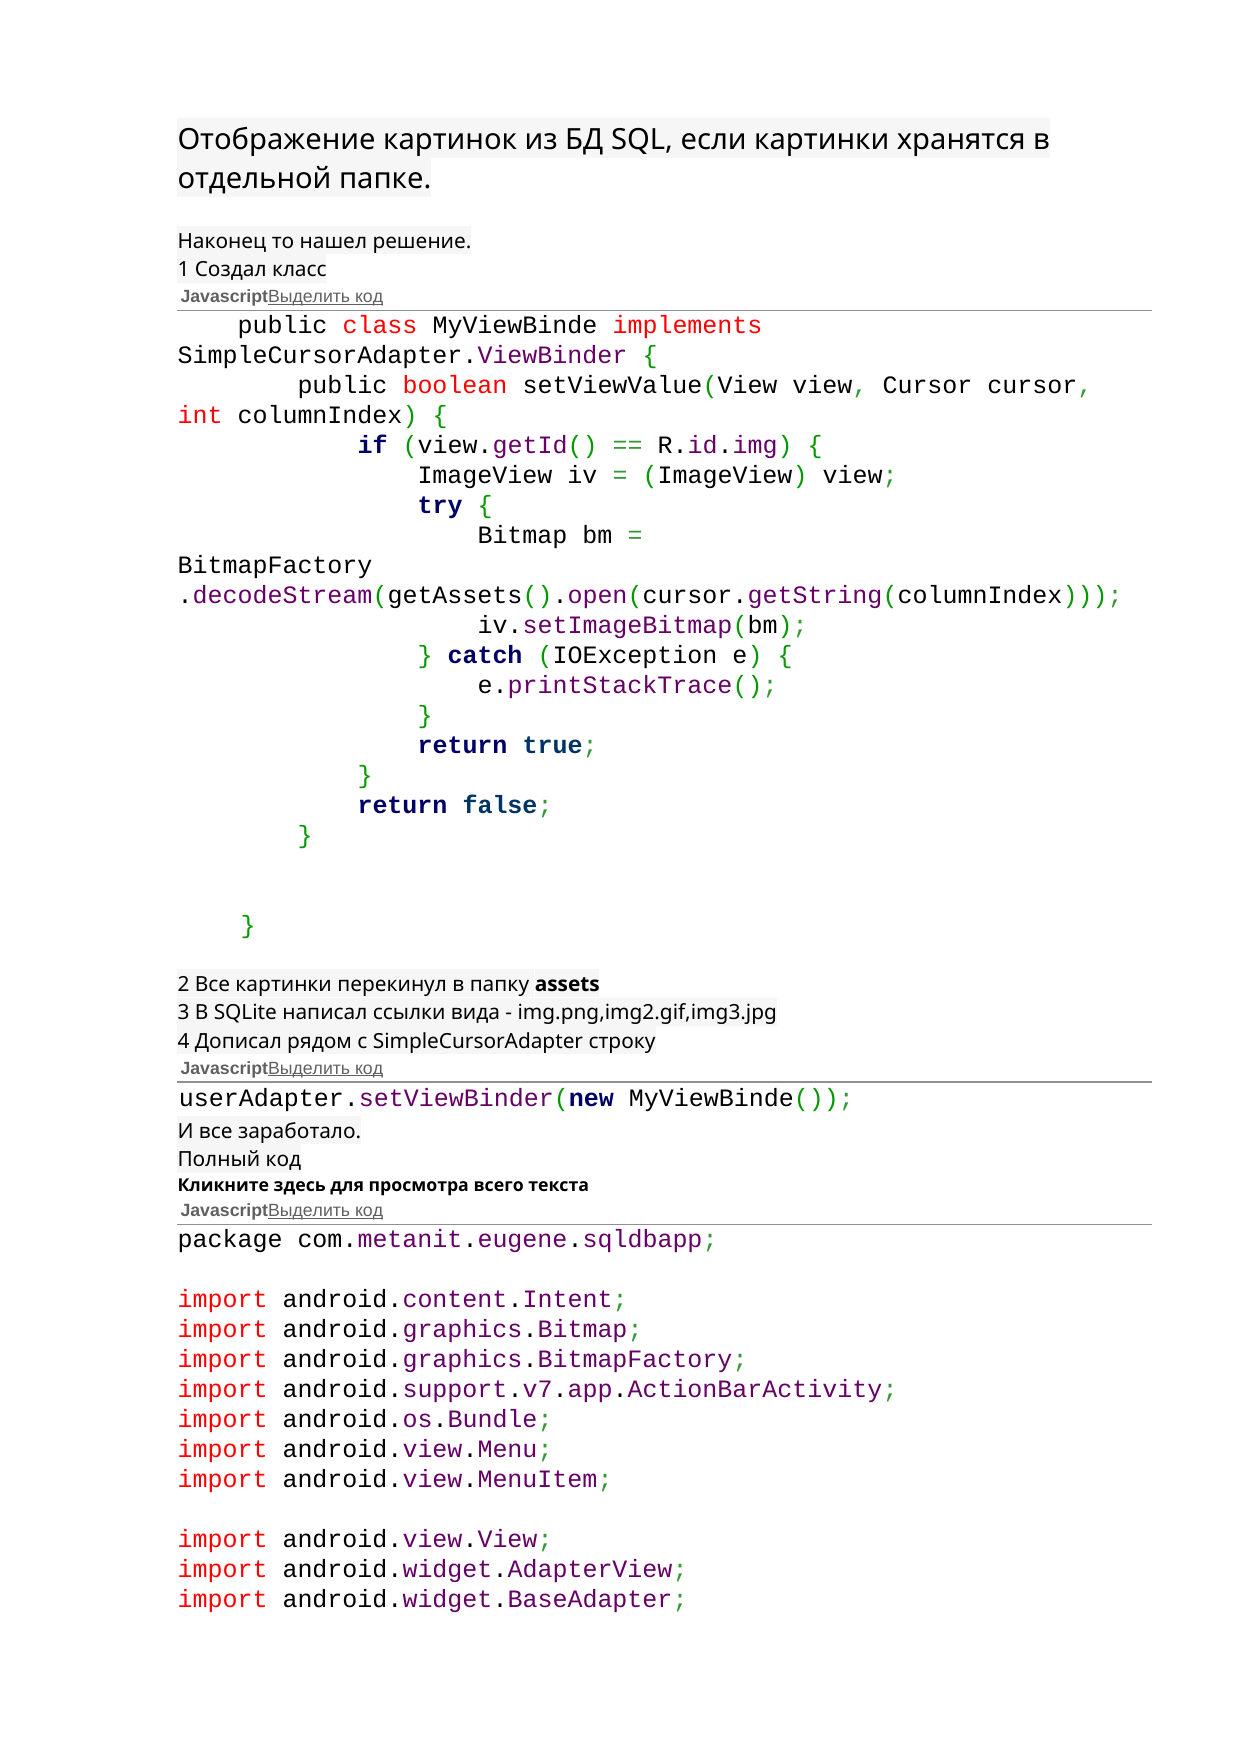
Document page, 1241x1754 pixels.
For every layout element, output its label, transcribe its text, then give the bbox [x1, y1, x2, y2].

text return true; [177, 731, 1152, 761]
table_cell [177, 1083, 1141, 1116]
text import android.graphics.Bitmap; [177, 1315, 1152, 1345]
text import android.support.v7.app.ActionBarActivity; [177, 1375, 1152, 1405]
text } [177, 701, 1152, 731]
text import android.widget.AdapterView; [177, 1555, 1152, 1585]
text iv.setImageBitmap(bm); [177, 611, 1152, 641]
text return false; [177, 791, 1152, 821]
table_header JavascriptВыделить код [177, 1197, 1152, 1223]
text Отображение картинок из БД SQL, если картинки хранятся в отдельной папке. [431, 118, 1152, 197]
text } [177, 821, 1152, 851]
text e.printStackTrace(); [177, 671, 1152, 701]
text public boolean setViewValue(View view, Cursor cursor, int columnIndex) { [177, 371, 1152, 431]
text } catch (IOException e) { [177, 641, 1152, 671]
text package com.metanit.eugene.sqldbapp; [177, 1225, 1152, 1255]
text try { [177, 491, 1152, 521]
text } [180, 911, 1152, 941]
text Кликните здесь для просмотра всего текста [177, 1173, 1152, 1197]
text import android.content.Intent; [177, 1285, 1152, 1315]
text И все заработало. Полный код [301, 1116, 1152, 1173]
table_cell [1141, 1083, 1152, 1116]
text Bitmap bm = BitmapFactory.decodeStream(getAssets().open(cursor.getString(columnIndex))); [177, 521, 1152, 611]
text import android.widget.BaseAdapter; [177, 1585, 1152, 1615]
text import android.view.MenuItem; [177, 1465, 1152, 1495]
table_header JavascriptВыделить код [177, 1054, 1152, 1081]
table_header JavascriptВыделить код [177, 283, 1152, 309]
text import android.view.Menu; [177, 1435, 1152, 1465]
text import android.view.View; [177, 1525, 1152, 1555]
text if (view.getId() == R.id.img) { [177, 431, 1152, 461]
text ImageView iv = (ImageView) view; [177, 461, 1152, 491]
text } [177, 761, 1152, 791]
text import android.os.Bundle; [177, 1405, 1152, 1435]
text public class MyViewBinde implements SimpleCursorAdapter.ViewBinder { [177, 311, 1152, 371]
text 2 Все картинки перекинул в папку assets 3 В SQLite написал ссылки вида - img.png,img2.gif,img3.jpg 4 Дописал рядом с SimpleCursorAdapter строку [177, 969, 1152, 1054]
text import android.graphics.BitmapFactory; [177, 1345, 1152, 1375]
text Наконец то нашел решение. 1 Создал класс [326, 226, 1152, 283]
